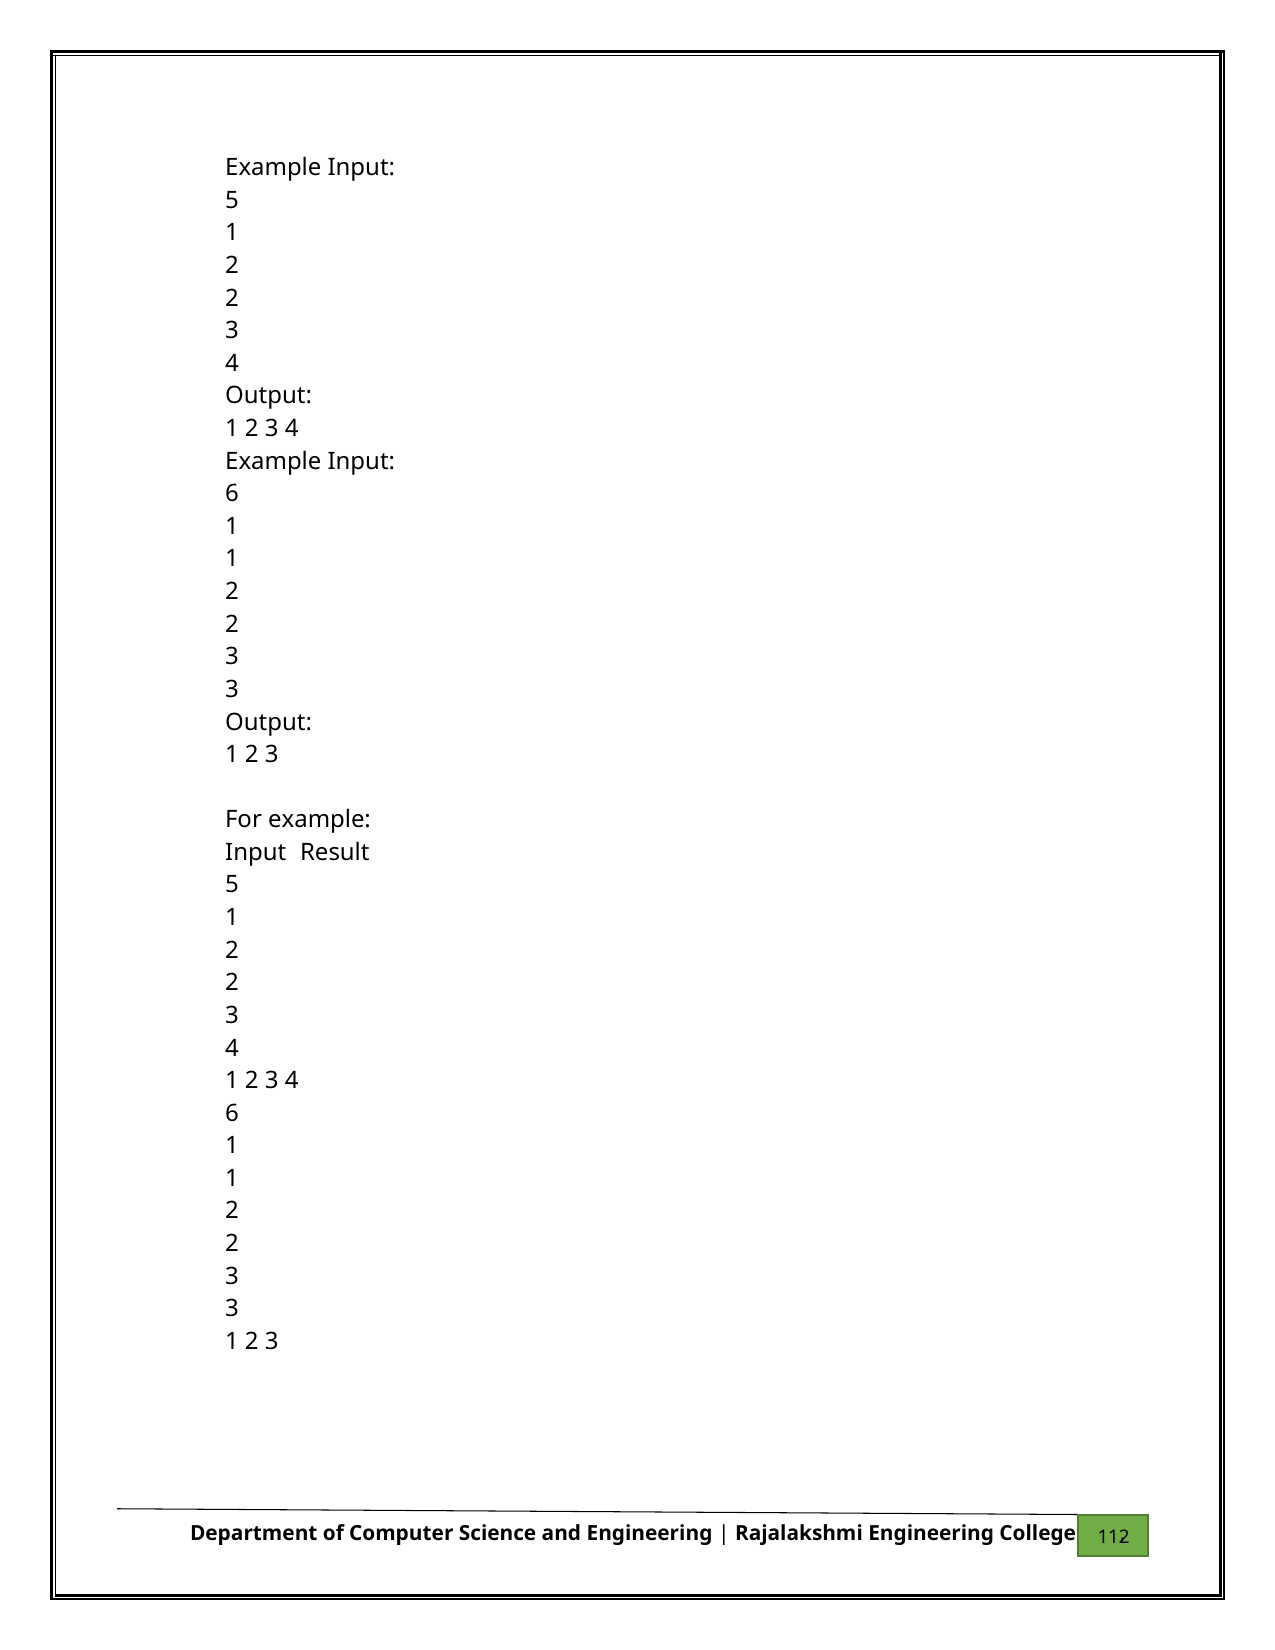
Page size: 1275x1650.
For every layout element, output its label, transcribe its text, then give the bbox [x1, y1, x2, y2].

text 1 2 3 4 [225, 1063, 1125, 1096]
text 3 [225, 1291, 1125, 1324]
text Output: [225, 378, 1125, 411]
text 4 [225, 346, 1125, 378]
text 4 [225, 1030, 1125, 1063]
text Example Input: [225, 443, 1125, 476]
text 1 [225, 215, 1125, 248]
text 2 [225, 606, 1125, 639]
text 2 [225, 280, 1125, 313]
text 3 [225, 639, 1125, 672]
list 1 2 3 [225, 1324, 1125, 1356]
text 1 [225, 541, 1125, 574]
text 1 [225, 1128, 1125, 1161]
text 1 [225, 509, 1125, 541]
text 1 2 3 [225, 737, 1125, 769]
text 1 [225, 1161, 1125, 1193]
text 6 [225, 1096, 1125, 1128]
text 3 [225, 998, 1125, 1030]
text 5 [225, 867, 1125, 900]
text For example: [225, 802, 1125, 835]
text 3 [225, 1258, 1125, 1291]
text 2 [225, 932, 1125, 965]
text 2 [225, 1226, 1125, 1258]
text Output: [225, 704, 1125, 737]
text 3 [225, 313, 1125, 346]
text Input Result [225, 835, 1125, 867]
text 2 [225, 574, 1125, 606]
text 3 [225, 672, 1125, 704]
text Example Input: [225, 150, 1125, 183]
text 6 [225, 476, 1125, 509]
text 5 [225, 183, 1125, 215]
text 1 2 3 4 [225, 411, 1125, 443]
text 1 [225, 900, 1125, 932]
text 2 [225, 965, 1125, 998]
text 2 [225, 1193, 1125, 1226]
text 2 [225, 248, 1125, 280]
